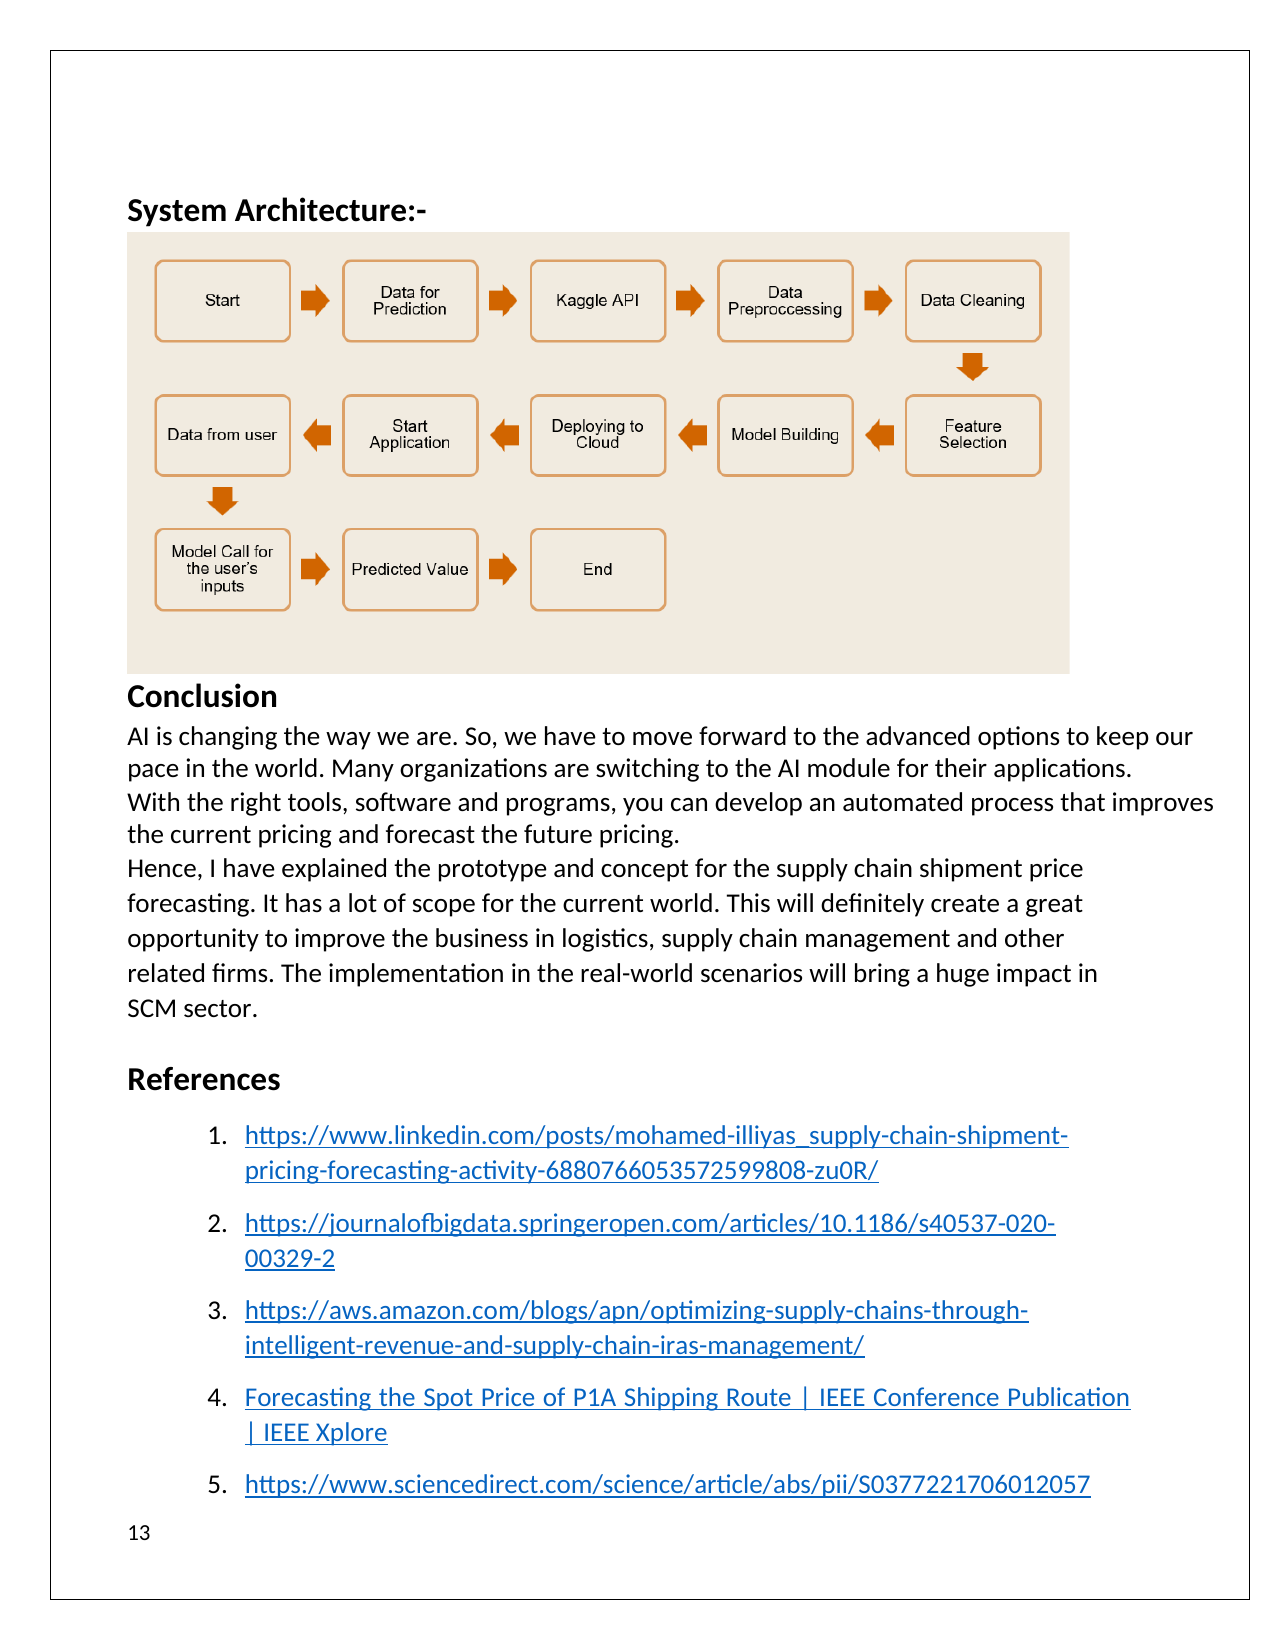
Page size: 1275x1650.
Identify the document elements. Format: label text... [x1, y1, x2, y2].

list https://www.linkedin.com/posts/mohamed-illiyas_supply-chain-shipment-pricing-forecasting-activity-6880766053572599808-zu0R/ [207, 1118, 1132, 1186]
text AI is changing the way we are. So, we have to move forward to the advanced options to keep our pace in the world. Many organizations are switching to the AI module for their applications. [127, 719, 1249, 785]
text Conclusion [127, 676, 1132, 716]
text With the right tools, software and programs, you can develop an automated process that improves [127, 785, 1249, 818]
picture [127, 232, 1070, 674]
text the current pricing and forecast the future pricing. [127, 818, 1249, 851]
list https://aws.amazon.com/blogs/apn/optimizing-supply-chains-through-intelligent-revenue-and-supply-chain-iras-management/ [207, 1293, 1132, 1361]
list https://journalofbigdata.springeropen.com/articles/10.1186/s40537-020-00329-2 [207, 1206, 1132, 1274]
text References [127, 1058, 1132, 1099]
list Forecasting the Spot Price of P1A Shipping Route | IEEE Conference Publication | IEEE Xplore [207, 1380, 1132, 1448]
list https://www.sciencedirect.com/science/article/abs/pii/S0377221706012057 [207, 1468, 1132, 1501]
text System Architecture:- [127, 189, 1132, 230]
text Hence, I have explained the prototype and concept for the supply chain shipment price forecasting. It has a lot of scope for the current world. This will definitely create a great opportunity to improve the business in logistics, supply chain management and other related firms. The implementation in the real-world scenarios will bring a huge impact in SCM sector. [127, 851, 1132, 1024]
